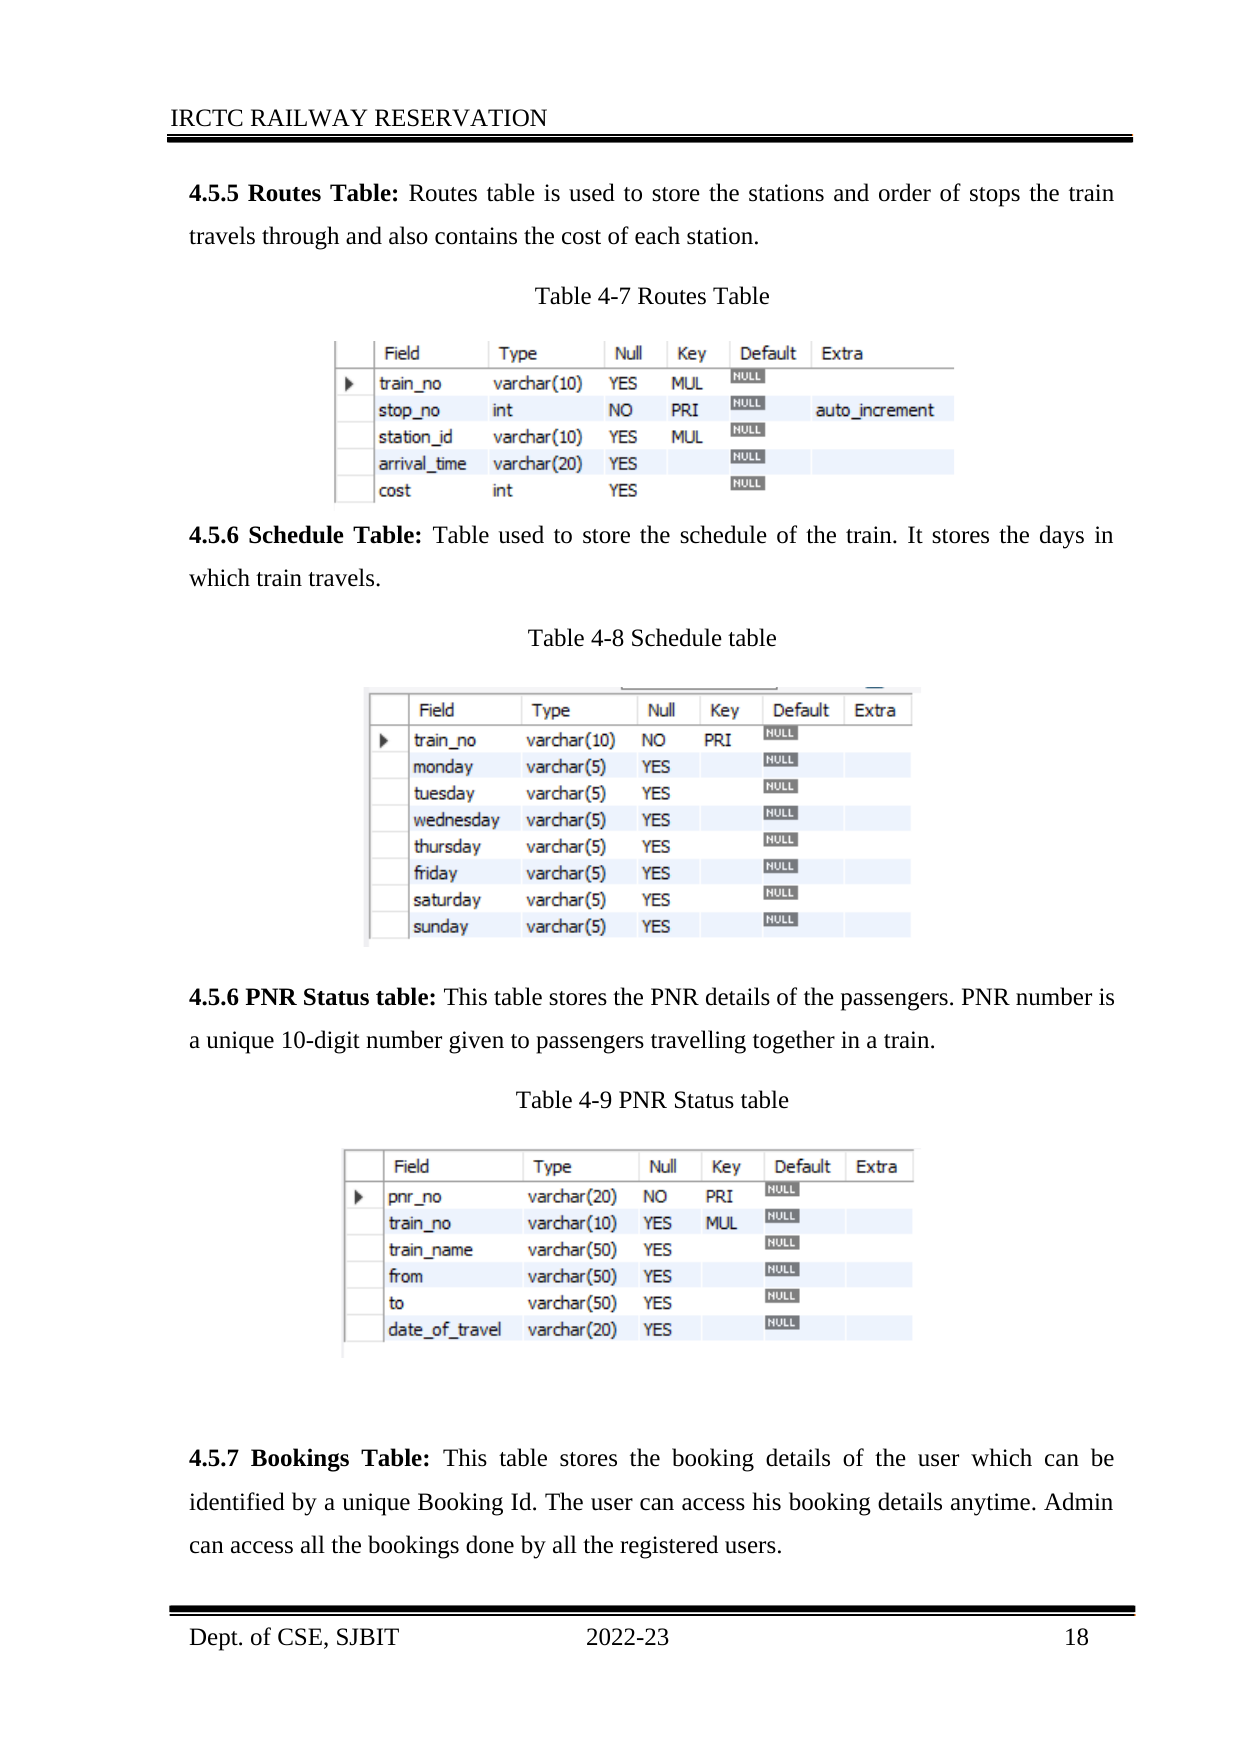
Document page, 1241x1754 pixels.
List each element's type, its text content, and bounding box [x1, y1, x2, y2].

text 4.5.5 Routes Table: Routes table is used to store the stations and order of stops the train travels through and also contains the cost of each station. [189, 178, 1116, 250]
text 4.5.7 Bookings Table: This table stores the booking details of the user which can be identified by a unique Booking Id. The user can access his booking details anytime. Admin can access all the bookings done by all the registered users. [189, 1443, 1116, 1558]
text Table 4-8 Schedule table [189, 623, 1116, 652]
text Table 4-7 Routes Table [189, 281, 1116, 310]
text 4.5.6 Schedule Table: Table used to store the schedule of the train. It stores the days in which train travels. [189, 520, 1116, 592]
picture [363, 687, 922, 947]
text 4.5.6 PNR Status table: This table stores the PNR details of the passengers. PNR number is a unique 10-digit number given to passengers travelling together in a train. [189, 982, 1116, 1054]
picture [333, 341, 955, 511]
text Table 4-9 PNR Status table [189, 1085, 1116, 1113]
picture [341, 1148, 922, 1358]
